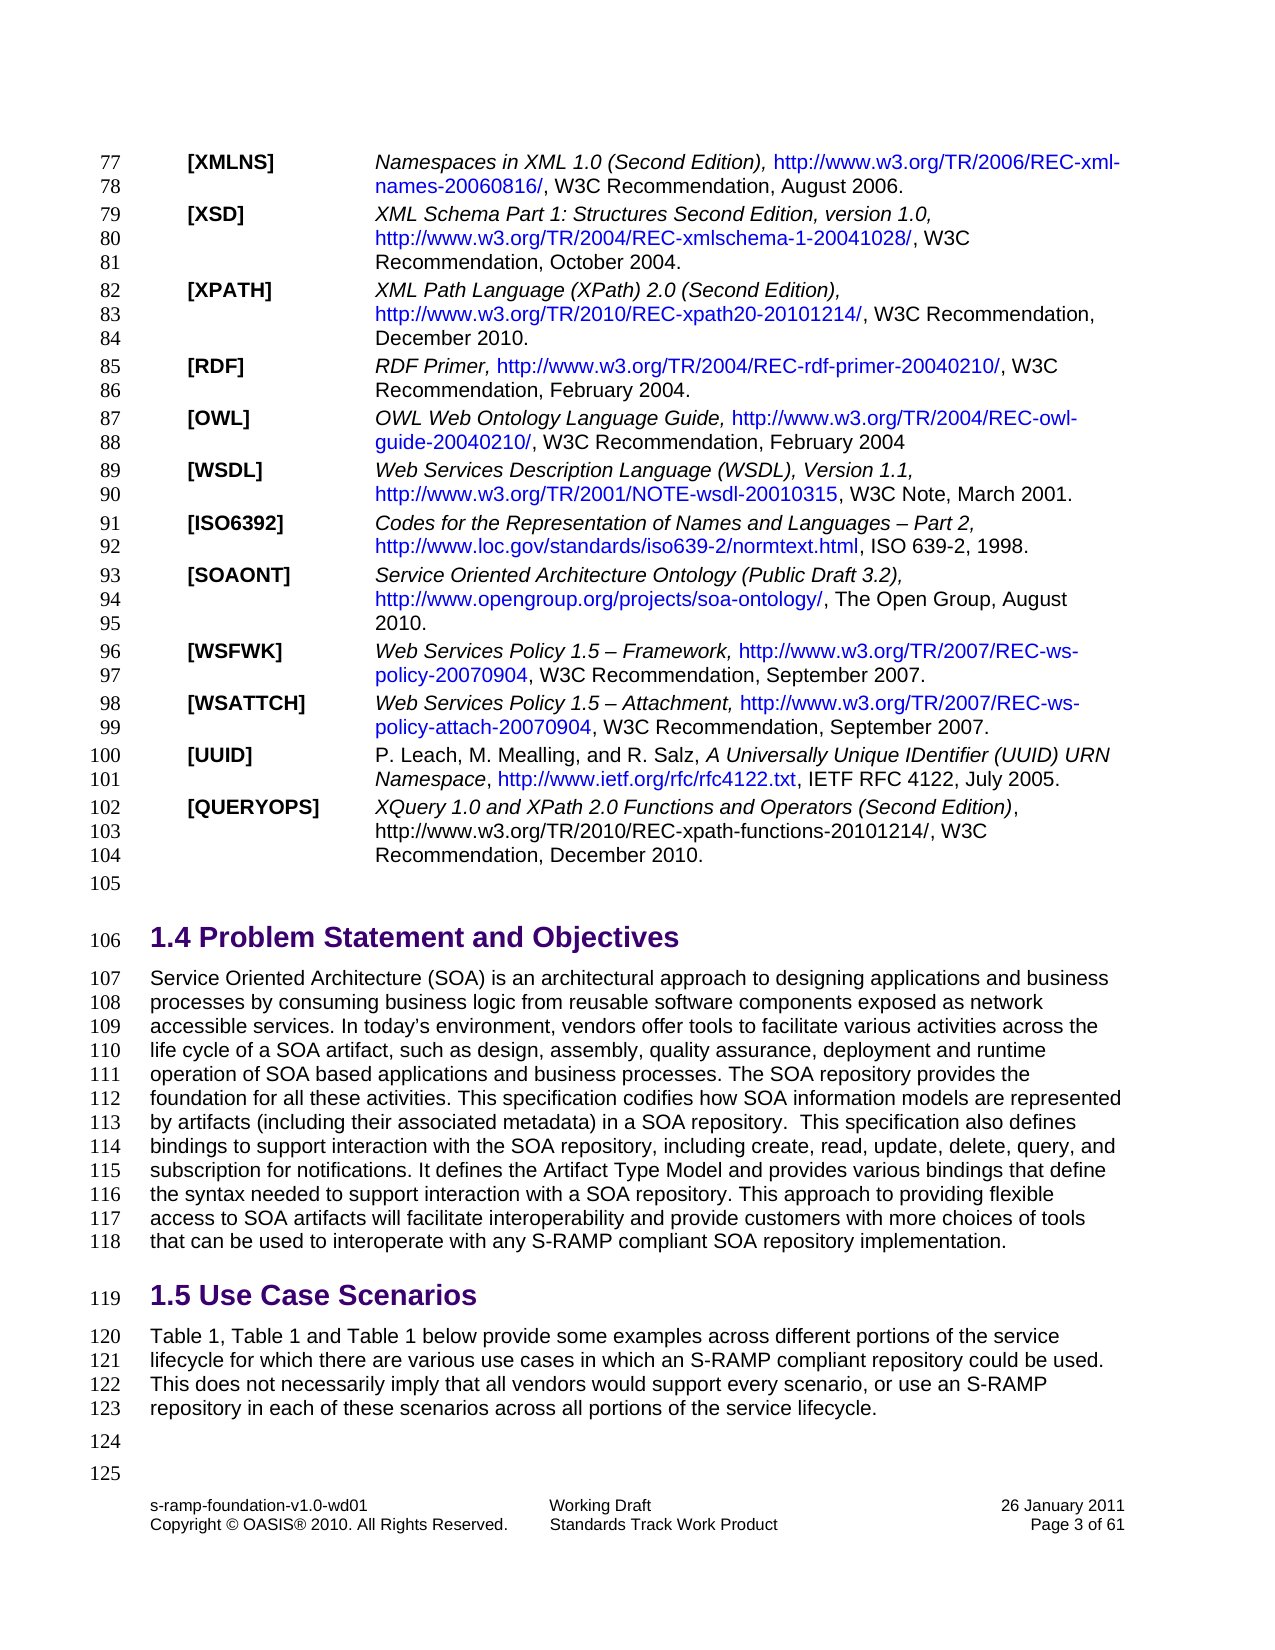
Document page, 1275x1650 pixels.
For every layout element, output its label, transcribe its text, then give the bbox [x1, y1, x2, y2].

text [XPATH] XML Path Language (XPath) 2.0 (Second Edition), http://www.w3.org/TR/2010/REC-xpath20-20101214/, W3C Recommendation, December 2010. [187, 278, 1125, 350]
text [OWL] OWL Web Ontology Language Guide, http://www.w3.org/TR/2004/REC-owl-guide-20040210/, W3C Recommendation, February 2004 [187, 406, 1125, 454]
subtitle Use Case Scenarios [150, 1278, 1125, 1312]
subtitle Problem Statement and Objectives [150, 920, 1125, 953]
text Table 1, Table 2 and Table 3 below provide some examples across different portions of the service lifecycle for which there are various use cases in which an S-RAMP compliant repository could be used. This does not necessarily imply that all vendors would support every scenario, or use an S-RAMP repository in each of these scenarios across all portions of the service lifecycle. [150, 1324, 1125, 1420]
text [XSD] XML Schema Part 1: Structures Second Edition, version 1.0, http://www.w3.org/TR/2004/REC-xmlschema-1-20041028/, W3C Recommendation, October 2004. [187, 202, 1125, 274]
text [UUID] P. Leach, M. Mealling, and R. Salz, A Universally Unique IDentifier (UUID) URN Namespace, http://www.ietf.org/rfc/rfc4122.txt, IETF RFC 4122, July 2005. [187, 743, 1125, 791]
text [QUERYOPS] XQuery 1.0 and XPath 2.0 Functions and Operators (Second Edition), http://www.w3.org/TR/2010/REC-xpath-functions-20101214/, W3C Recommendation, December 2010. [187, 795, 1125, 867]
text [ISO6392] Codes for the Representation of Names and Languages – Part 2, http://www.loc.gov/standards/iso639-2/normtext.html, ISO 639-2, 1998. [187, 510, 1125, 558]
text [RDF] RDF Primer, http://www.w3.org/TR/2004/REC-rdf-primer-20040210/, W3C Recommendation, February 2004. [187, 354, 1125, 402]
text [XMLNS] Namespaces in XML 1.0 (Second Edition), http://www.w3.org/TR/2006/REC-xml-names-20060816/, W3C Recommendation, August 2006. [187, 150, 1125, 198]
text [WSDL] Web Services Description Language (WSDL), Version 1.1, http://www.w3.org/TR/2001/NOTE-wsdl-20010315, W3C Note, March 2001. [187, 458, 1125, 506]
text [WSATTCH] Web Services Policy 1.5 – Attachment, http://www.w3.org/TR/2007/REC-ws-policy-attach-20070904, W3C Recommendation, September 2007. [187, 691, 1125, 738]
text [WSFWK] Web Services Policy 1.5 – Framework, http://www.w3.org/TR/2007/REC-ws-policy-20070904, W3C Recommendation, September 2007. [187, 638, 1125, 686]
text [SOAONT] Service Oriented Architecture Ontology (Public Draft 3.2), http://www.opengroup.org/projects/soa-ontology/, The Open Group, August 2010. [187, 562, 1125, 634]
text Service Oriented Architecture (SOA) is an architectural approach to designing applications and business processes by consuming business logic from reusable software components exposed as network accessible services. In today’s environment, vendors offer tools to facilitate various activities across the life cycle of a SOA artifact, such as design, assembly, quality assurance, deployment and runtime operation of SOA based applications and business processes. The SOA repository provides the foundation for all these activities. This specification codifies how SOA information models are represented by artifacts (including their associated metadata) in a SOA repository. This specification also defines bindings to support interaction with the SOA repository, including create, read, update, delete, query, and subscription for notifications. It defines the Artifact Type Model and provides various bindings that define the syntax needed to support interaction with a SOA repository. This approach to providing flexible access to SOA artifacts will facilitate interoperability and provide customers with more choices of tools that can be used to interoperate with any S-RAMP compliant SOA repository implementation. [150, 966, 1125, 1253]
